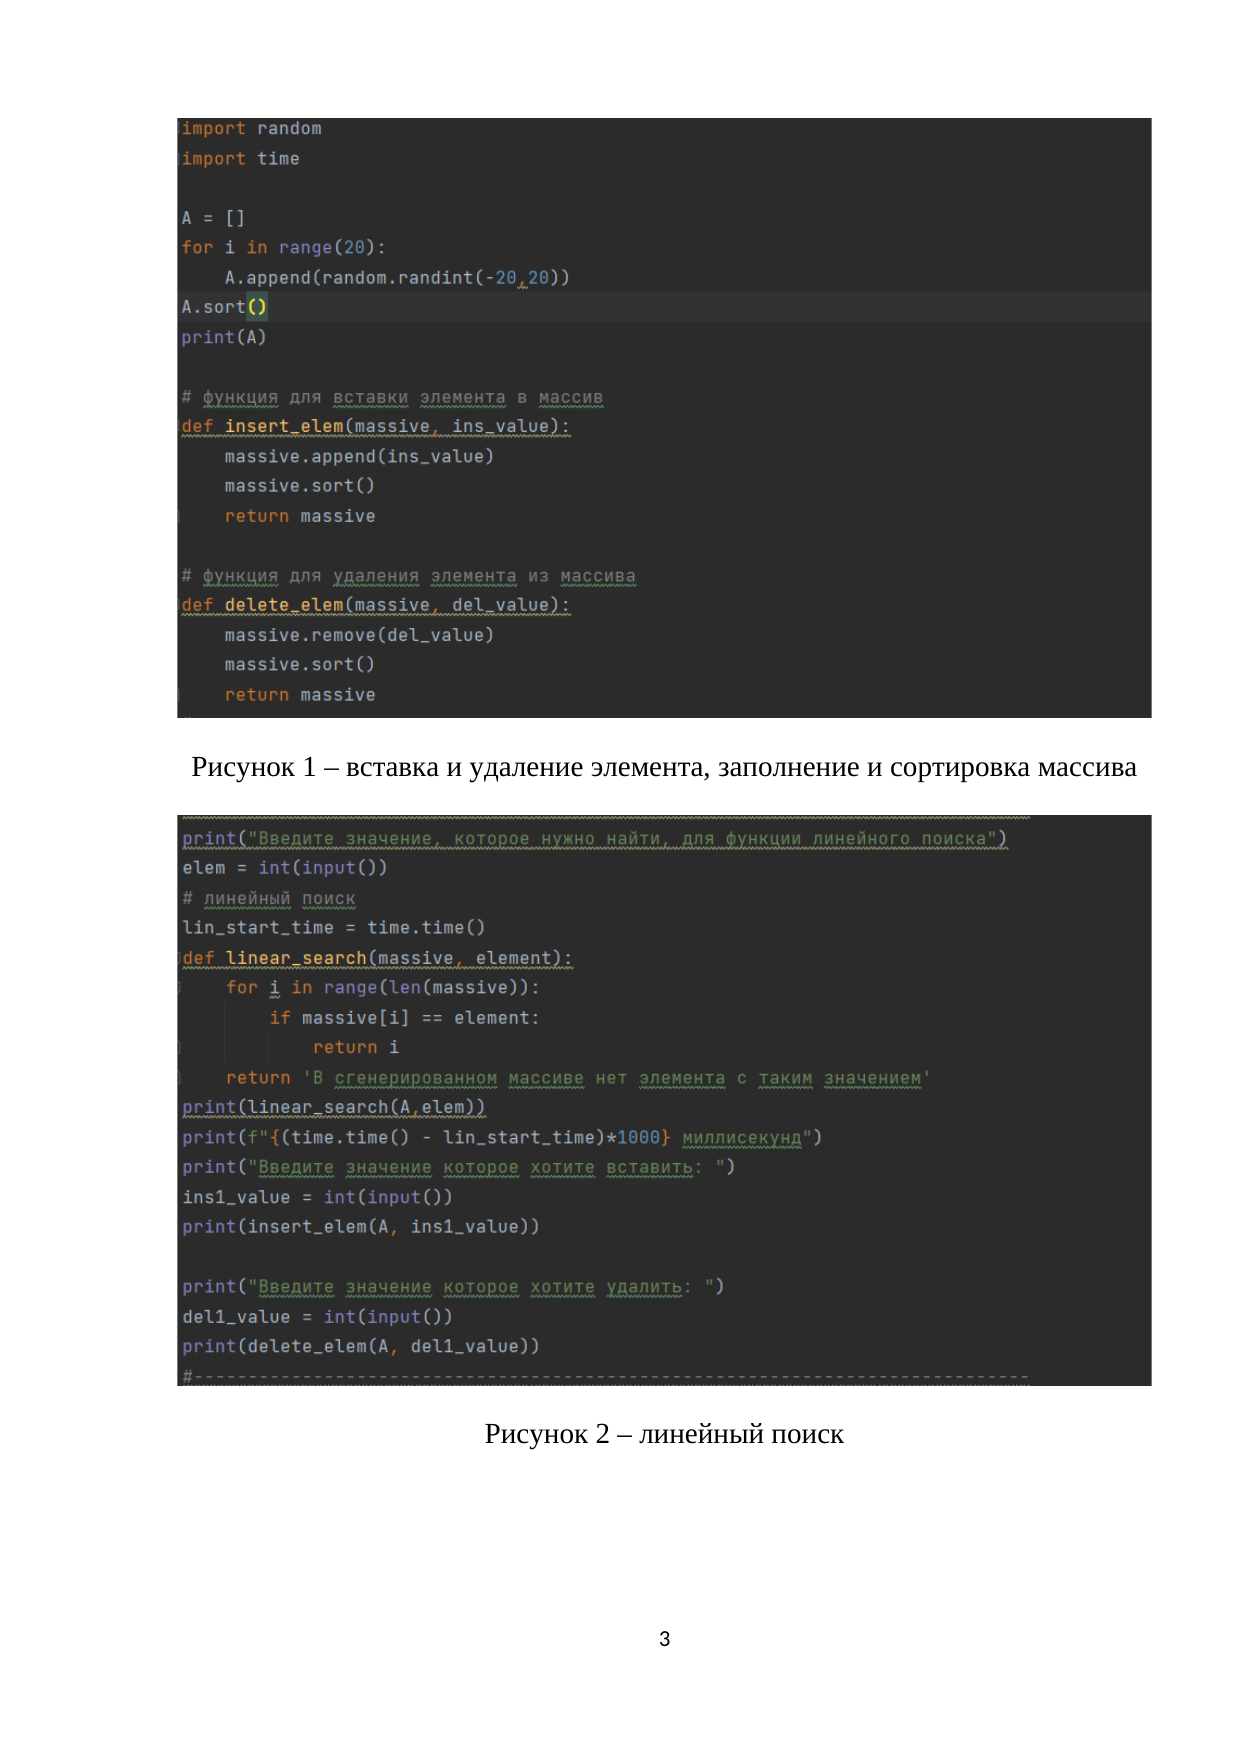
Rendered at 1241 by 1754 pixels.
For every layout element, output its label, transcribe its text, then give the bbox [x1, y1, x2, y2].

picture [177, 118, 1152, 718]
text Рисунок 2 – линейный поиск [177, 1417, 1152, 1450]
text Рисунок 1 – вставка и удаление элемента, заполнение и сортировка массива [177, 749, 1152, 782]
picture [177, 815, 1152, 1386]
